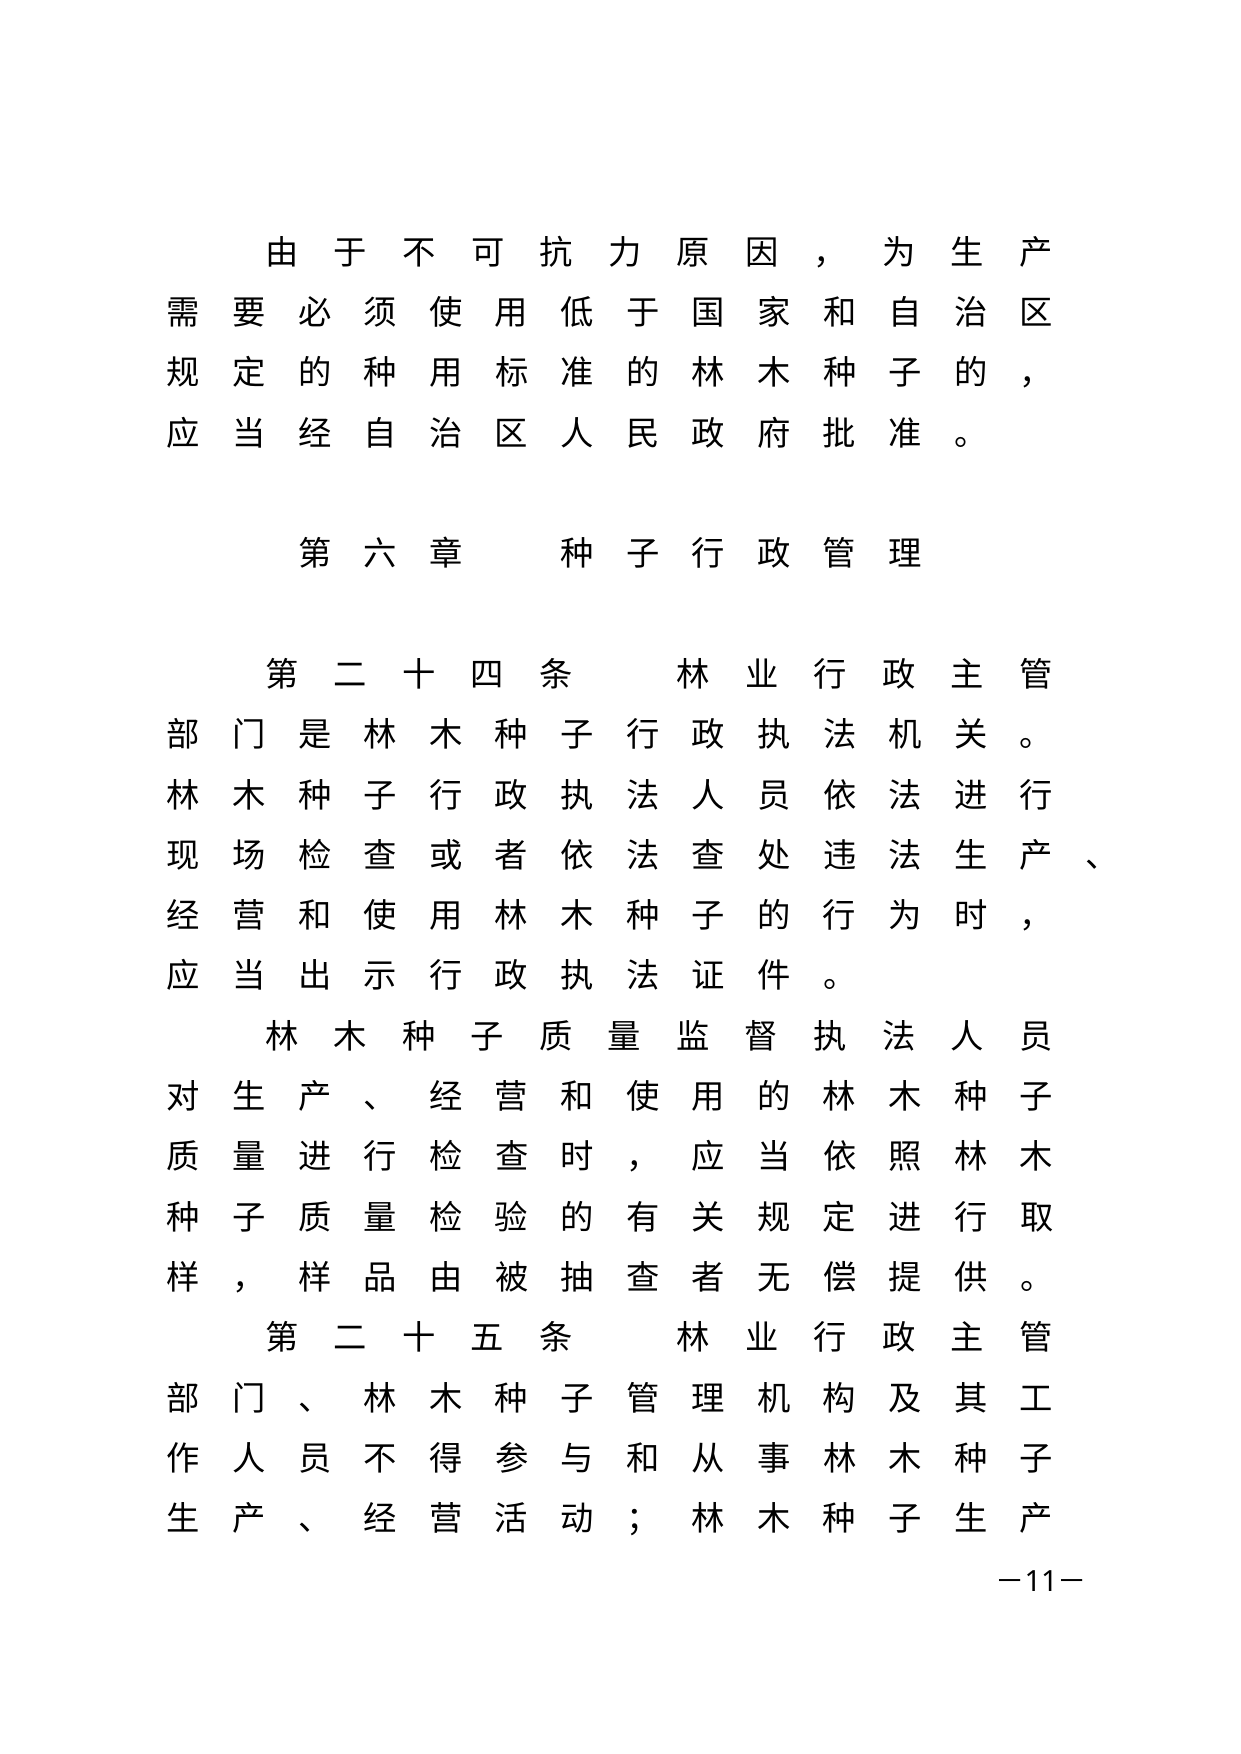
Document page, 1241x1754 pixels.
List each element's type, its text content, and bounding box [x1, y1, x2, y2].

text 第六章 种子行政管理 [167, 521, 1085, 581]
text 第二十四条 林业行政主管部门是林木种子行政执法机关。林木种子行政执法人员依法进行现场检查或者依法查处违法生产、经营和使用林木种子的行为时，应当出示行政执法证件。 [167, 642, 1085, 1003]
text 第二十五条 林业行政主管部门、林木种子管理机构及其工作人员不得参与和从事林木种子生产、经营活动；林木种子生产经营机构不得参与和从事林木种子行政管理工作。林业行政主管部门、林木种子管理机构与生产经营机构在人员和财务上必须分开。 [167, 1305, 1085, 1546]
text 由于不可抗力原因，为生产需要必须使用低于国家和自治区规定的种用标准的林木种子的，应当经自治区人民政府批准。 [167, 219, 1085, 461]
text 林木种子质量监督执法人员对生产、经营和使用的林木种子质量进行检查时，应当依照林木种子质量检验的有关规定进行取样，样品由被抽查者无偿提供。 [167, 1003, 1085, 1305]
